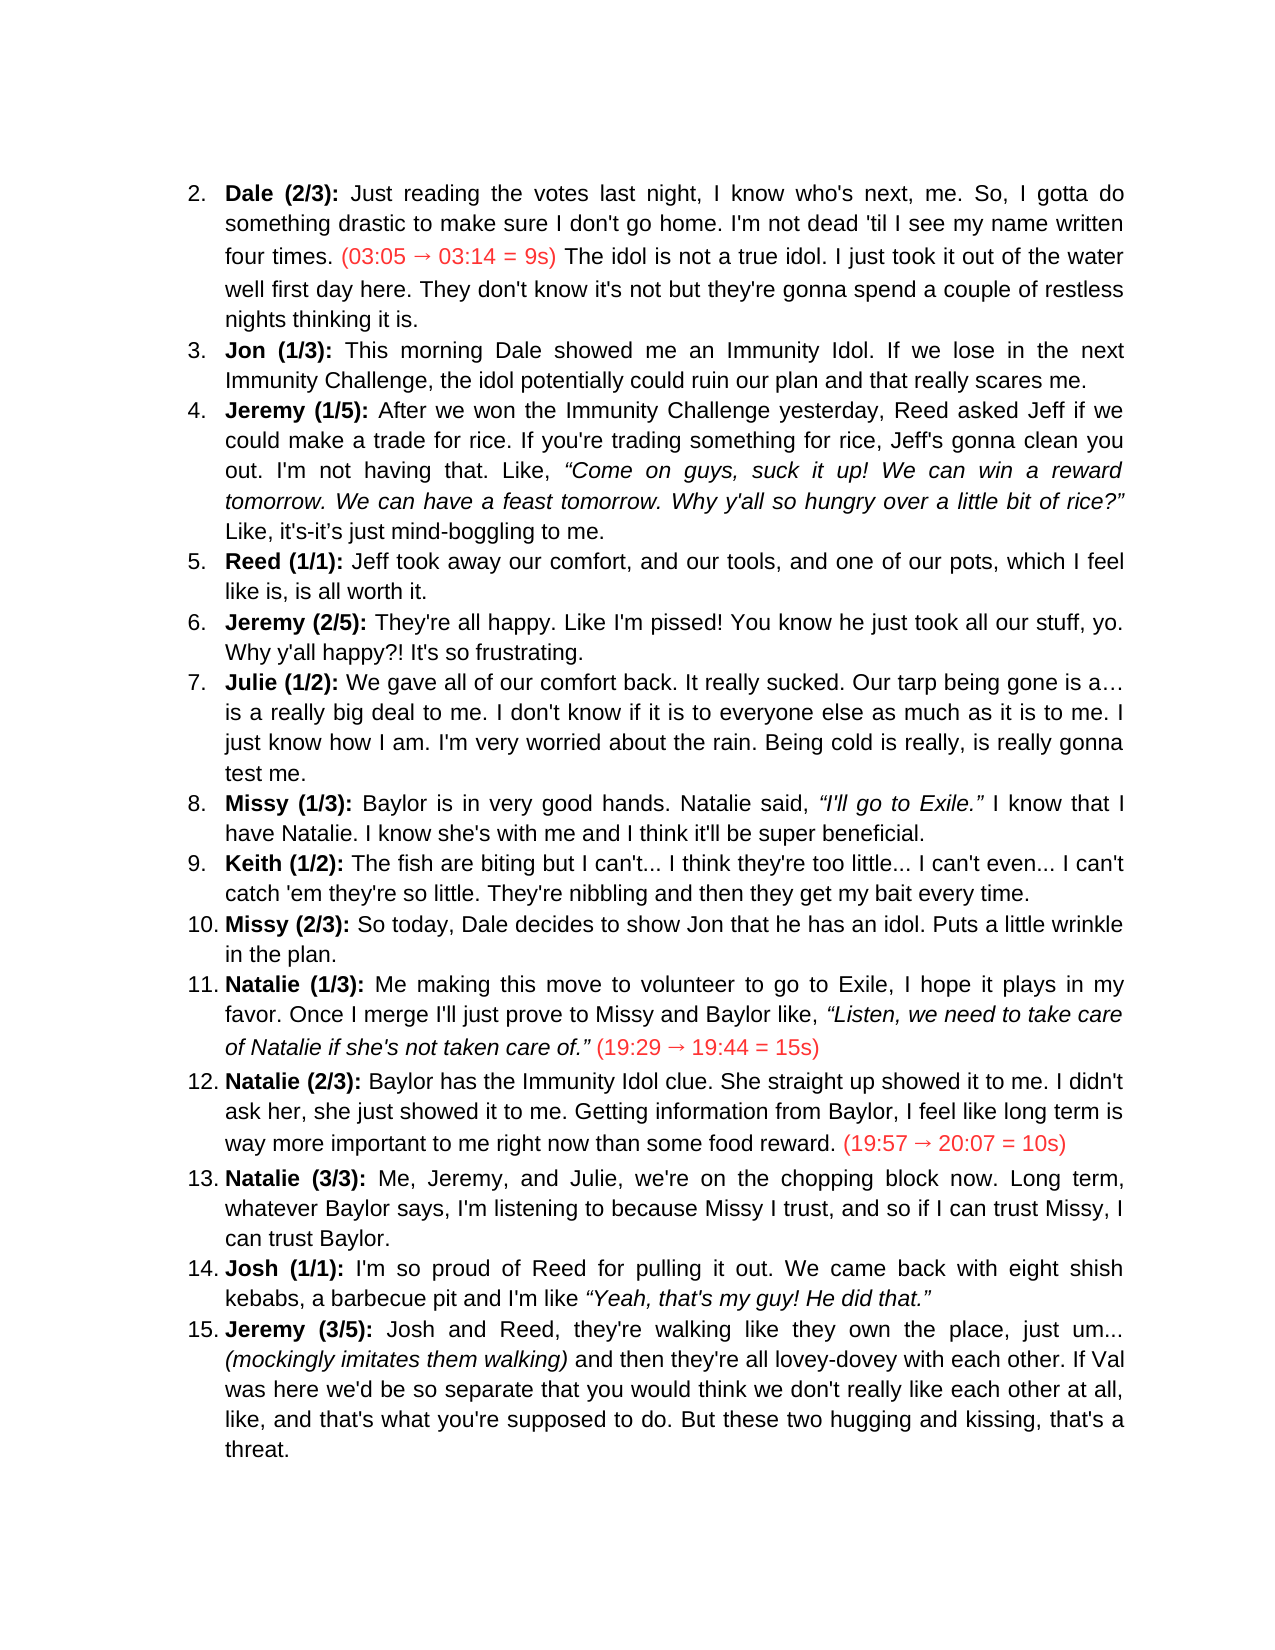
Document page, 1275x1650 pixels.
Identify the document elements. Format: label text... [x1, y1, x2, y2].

list Natalie (2/3): Baylor has the Immunity Idol clue. She straight up showed it to me. I didn't ask her, she just showed it to me. Getting information from Baylor, I feel like long term is way more important to me right now than some food reward. (19:57 → 20:07 = 10s) [187, 1068, 1125, 1160]
list Missy (2/3): So today, Dale decides to show Jon that he has an idol. Puts a little wrinkle in the plan. [187, 911, 1125, 967]
list Natalie (3/3): Me, Jeremy, and Julie, we're on the chopping block now. Long term, whatever Baylor says, I'm listening to because Missy I trust, and so if I can trust Missy, I can trust Baylor. [187, 1164, 1125, 1251]
list Reed (1/1): Jeff took away our comfort, and our tools, and one of our pots, which I feel like is, is all worth it. [187, 548, 1125, 605]
list Dale (2/3): Just reading the votes last night, I know who's next, me. So, I gotta do something drastic to make sure I don't go home. I'm not dead 'til I see my name written four times. (03:05 → 03:14 = 9s) The idol is not a true idol. I just took it out of the water well first day here. They don't know it's not but they're gonna spend a couple of restless nights thinking it is. [187, 180, 1125, 333]
list Jeremy (1/5): After we won the Immunity Challenge yesterday, Reed asked Jeff if we could make a trade for rice. If you're trading something for rice, Jeff's gonna clean you out. I'm not having that. Like, “Come on guys, suck it up! We can win a reward tomorrow. We can have a feast tomorrow. Why y'all so hungry over a little bit of rice?” Like, it's-it’s just mind-boggling to me. [187, 397, 1125, 544]
list Jon (1/3): This morning Dale showed me an Immunity Idol. If we lose in the next Immunity Challenge, the idol potentially could ruin our plan and that really scares me. [187, 337, 1125, 393]
list Jeremy (2/5): They're all happy. Like I'm pissed! You know he just took all our stuff, yo. Why y'all happy?! It's so frustrating. [187, 608, 1125, 665]
list Keith (1/2): The fish are biting but I can't... I think they're too little... I can't even... I can't catch 'em they're so little. They're nibbling and then they get my bait every time. [187, 850, 1125, 907]
list Josh (1/1): I'm so proud of Reed for pulling it out. We came back with eight shish kebabs, a barbecue pit and I'm like “Yeah, that's my guy! He did that.” [187, 1255, 1125, 1312]
list Julie (1/2): We gave all of our comfort back. It really sucked. Our tarp being gone is a… is a really big deal to me. I don't know if it is to everyone else as much as it is to me. I just know how I am. I'm very worried about the rain. Being cold is really, is really gonna test me. [187, 669, 1125, 786]
list Natalie (1/3): Me making this move to volunteer to go to Exile, I hope it plays in my favor. Once I merge I'll just prove to Missy and Baylor like, “Listen, we need to take care of Natalie if she's not taken care of.” (19:29 → 19:44 = 15s) [187, 971, 1125, 1063]
list Missy (1/3): Baylor is in very good hands. Natalie said, “I'll go to Exile.” I know that I have Natalie. I know she's with me and I think it'll be super beneficial. [187, 790, 1125, 846]
list Jeremy (3/5): Josh and Reed, they're walking like they own the place, just um... (mockingly imitates them walking) and then they're all lovey-dovey with each other. If Val was here we'd be so separate that you would think we don't really like each other at all, like, and that's what you're supposed to do. But these two hugging and kissing, that's a threat. [187, 1316, 1125, 1463]
